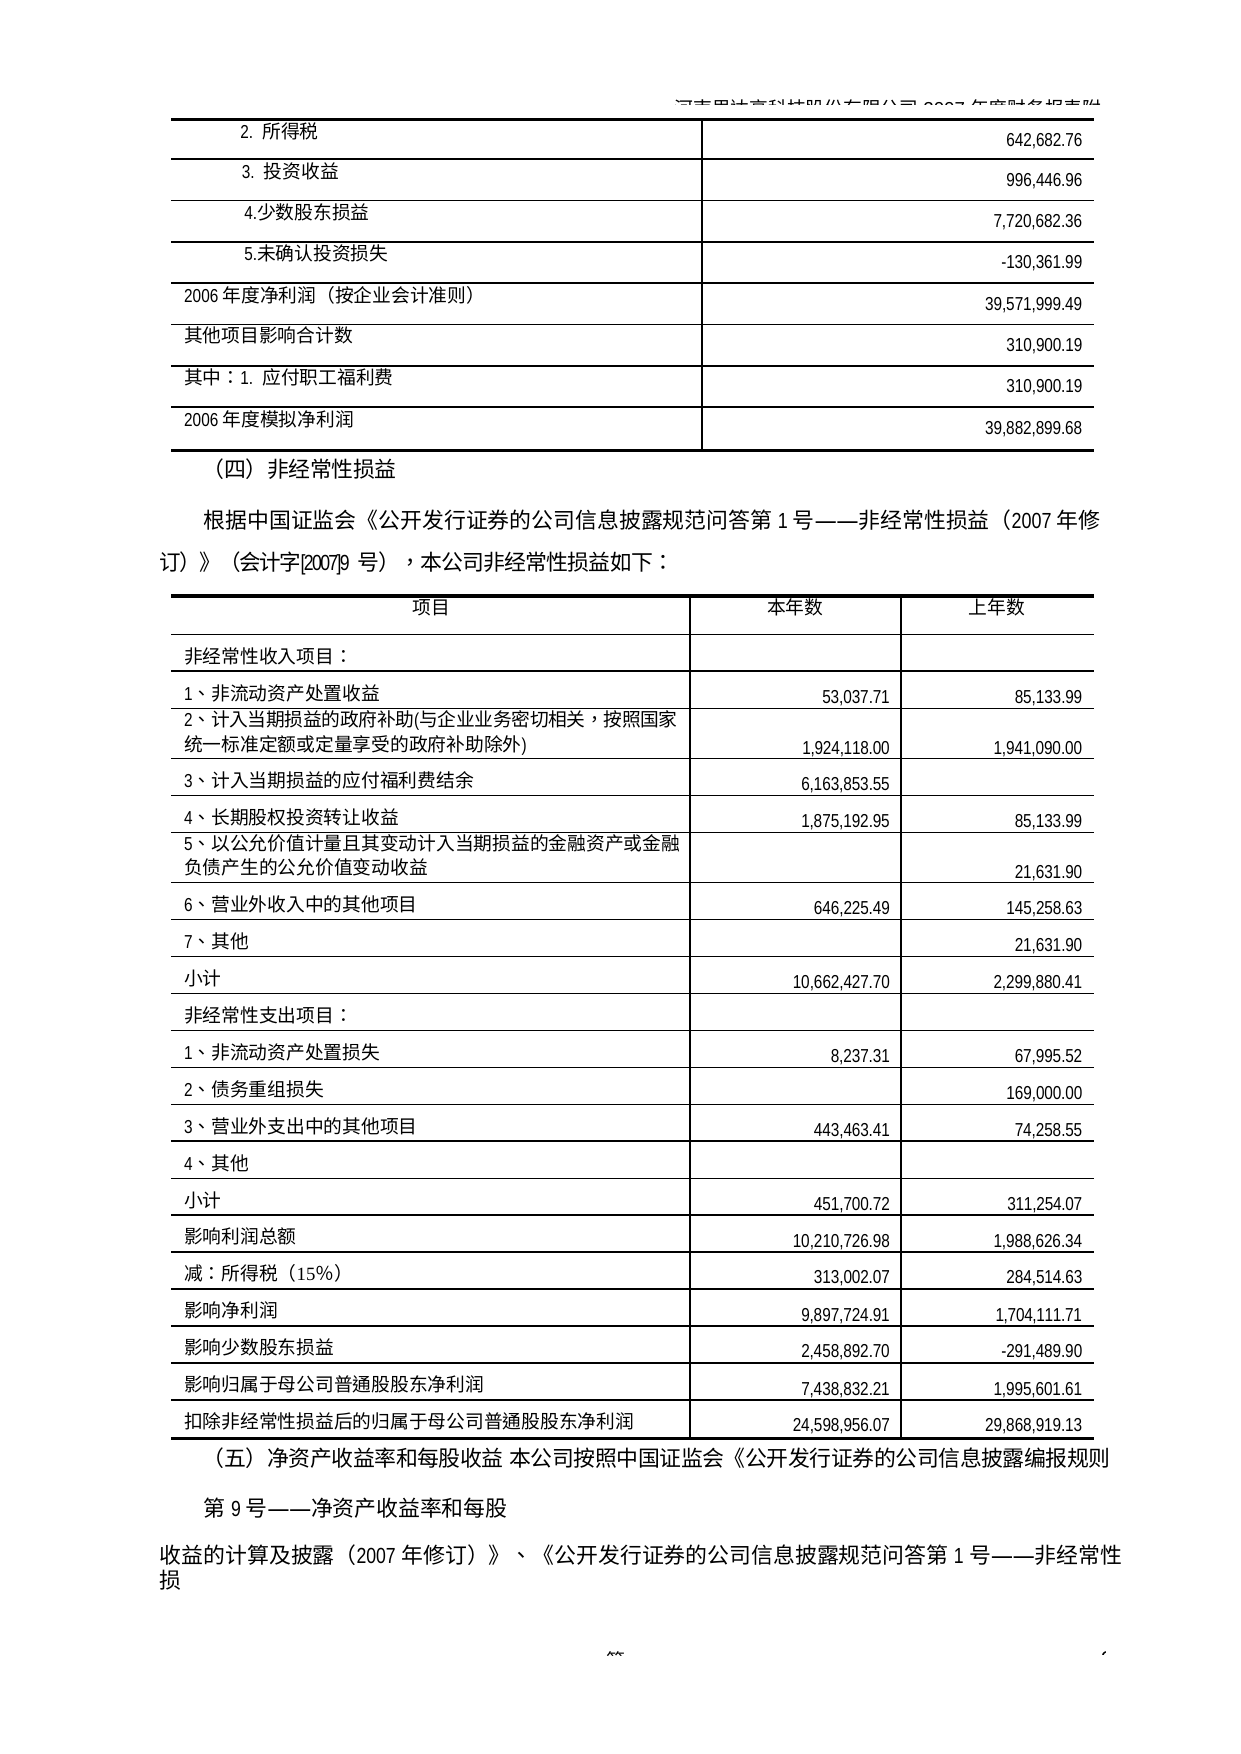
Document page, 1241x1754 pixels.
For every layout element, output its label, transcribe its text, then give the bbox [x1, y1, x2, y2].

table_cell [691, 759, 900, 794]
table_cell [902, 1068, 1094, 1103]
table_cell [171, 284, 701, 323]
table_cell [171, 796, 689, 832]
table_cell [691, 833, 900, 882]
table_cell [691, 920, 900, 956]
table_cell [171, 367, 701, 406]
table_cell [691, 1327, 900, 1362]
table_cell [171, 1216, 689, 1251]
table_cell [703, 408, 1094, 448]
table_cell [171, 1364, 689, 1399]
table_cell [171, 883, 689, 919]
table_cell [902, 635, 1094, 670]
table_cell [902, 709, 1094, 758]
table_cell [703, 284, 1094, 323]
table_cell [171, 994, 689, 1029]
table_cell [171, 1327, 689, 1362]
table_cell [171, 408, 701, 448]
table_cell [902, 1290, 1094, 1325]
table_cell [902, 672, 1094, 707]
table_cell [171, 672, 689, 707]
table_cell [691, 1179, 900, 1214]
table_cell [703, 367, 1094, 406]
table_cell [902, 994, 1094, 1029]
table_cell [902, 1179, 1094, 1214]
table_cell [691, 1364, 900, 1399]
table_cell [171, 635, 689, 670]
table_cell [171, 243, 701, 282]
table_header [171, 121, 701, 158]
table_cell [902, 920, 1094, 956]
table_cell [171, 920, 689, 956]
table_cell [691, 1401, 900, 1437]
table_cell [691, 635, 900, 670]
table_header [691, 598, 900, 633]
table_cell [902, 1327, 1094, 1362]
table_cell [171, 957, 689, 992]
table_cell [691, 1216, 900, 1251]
text 收益的计算及披露（2007 年修订）》、《公开发行证券的公司信息披露规范问答第 1 号――非经常性损 [159, 1544, 1126, 1594]
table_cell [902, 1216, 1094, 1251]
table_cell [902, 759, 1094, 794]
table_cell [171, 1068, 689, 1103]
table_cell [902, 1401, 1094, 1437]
text （五）净资产收益率和每股收益 本公司按照中国证监会《公开发行证券的公司信息披露编报规则第 9 号——净资产收益率和每股 [203, 1443, 1113, 1523]
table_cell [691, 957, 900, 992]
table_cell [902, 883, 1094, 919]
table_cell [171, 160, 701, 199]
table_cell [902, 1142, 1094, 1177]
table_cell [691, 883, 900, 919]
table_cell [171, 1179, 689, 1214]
text （四）非经常性损益 [203, 454, 463, 484]
text 根据中国证监会《公开发行证券的公司信息披露规范问答第 1 号――非经常性损益（2007 年修 订）》（会计字[2007]9 号），本公司非经常性损益如下： [159, 505, 1126, 576]
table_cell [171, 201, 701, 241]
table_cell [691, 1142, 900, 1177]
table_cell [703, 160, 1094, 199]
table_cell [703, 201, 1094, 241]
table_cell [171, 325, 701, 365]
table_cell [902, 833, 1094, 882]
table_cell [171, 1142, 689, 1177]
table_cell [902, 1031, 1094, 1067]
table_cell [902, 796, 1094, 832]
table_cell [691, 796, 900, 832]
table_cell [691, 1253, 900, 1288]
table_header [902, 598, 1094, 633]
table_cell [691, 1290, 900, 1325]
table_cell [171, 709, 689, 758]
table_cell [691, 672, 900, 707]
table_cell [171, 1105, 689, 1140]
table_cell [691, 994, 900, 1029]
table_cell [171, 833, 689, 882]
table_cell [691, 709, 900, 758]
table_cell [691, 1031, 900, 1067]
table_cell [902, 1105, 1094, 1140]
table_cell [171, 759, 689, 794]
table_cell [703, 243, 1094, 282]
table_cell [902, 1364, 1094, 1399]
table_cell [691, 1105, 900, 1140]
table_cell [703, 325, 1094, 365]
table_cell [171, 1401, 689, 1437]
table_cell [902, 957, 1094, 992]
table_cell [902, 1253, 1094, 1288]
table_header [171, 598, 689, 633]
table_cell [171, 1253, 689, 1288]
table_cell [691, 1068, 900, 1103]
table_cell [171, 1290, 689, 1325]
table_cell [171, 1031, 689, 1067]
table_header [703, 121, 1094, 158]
